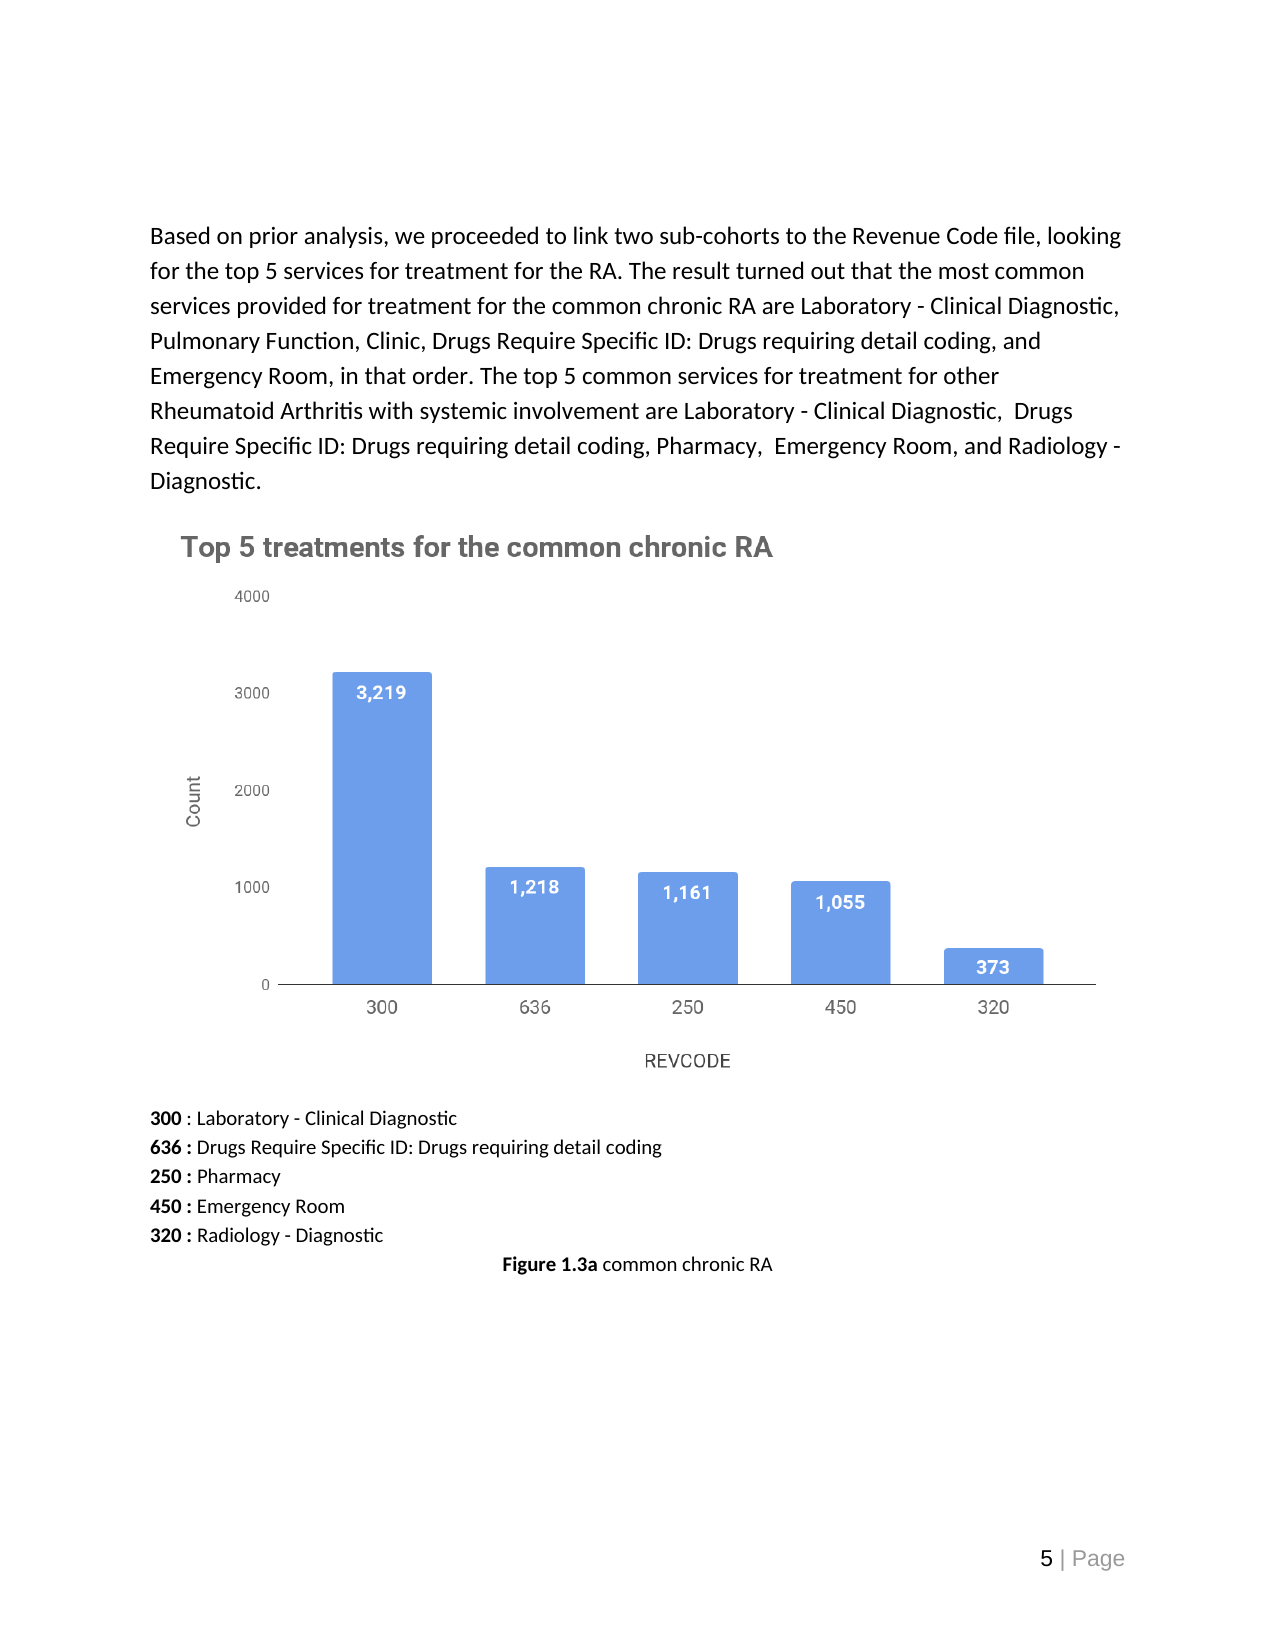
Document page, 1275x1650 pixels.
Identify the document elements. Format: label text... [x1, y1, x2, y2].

picture [150, 499, 1125, 1102]
text 320 : Radiology - Diagnostic [150, 1222, 1125, 1247]
text Figure 1.3a common chronic RA [150, 1251, 1125, 1277]
text Based on prior analysis, we proceeded to link two sub-cohorts to the Revenue Code file, looking for the top 5 services for treatment for the RA. The result turned out that the most common services provided for treatment for the common chronic RA are Laboratory - Clinical Diagnostic, Pulmonary Function, Clinic, Drugs Require Specific ID: Drugs requiring detail coding, and Emergency Room, in that order. The top 5 common services for treatment for other Rheumatoid Arthritis with systemic involvement are Laboratory - Clinical Diagnostic, Drugs Require Specific ID: Drugs requiring detail coding, Pharmacy, Emergency Room, and Radiology - Diagnostic. [150, 220, 1125, 499]
text 250 : Pharmacy [150, 1164, 1125, 1189]
text 636 : Drugs Require Specific ID: Drugs requiring detail coding [150, 1134, 1125, 1160]
text 450 : Emergency Room [150, 1193, 1125, 1218]
text 300 : Laboratory - Clinical Diagnostic [150, 1105, 1125, 1131]
